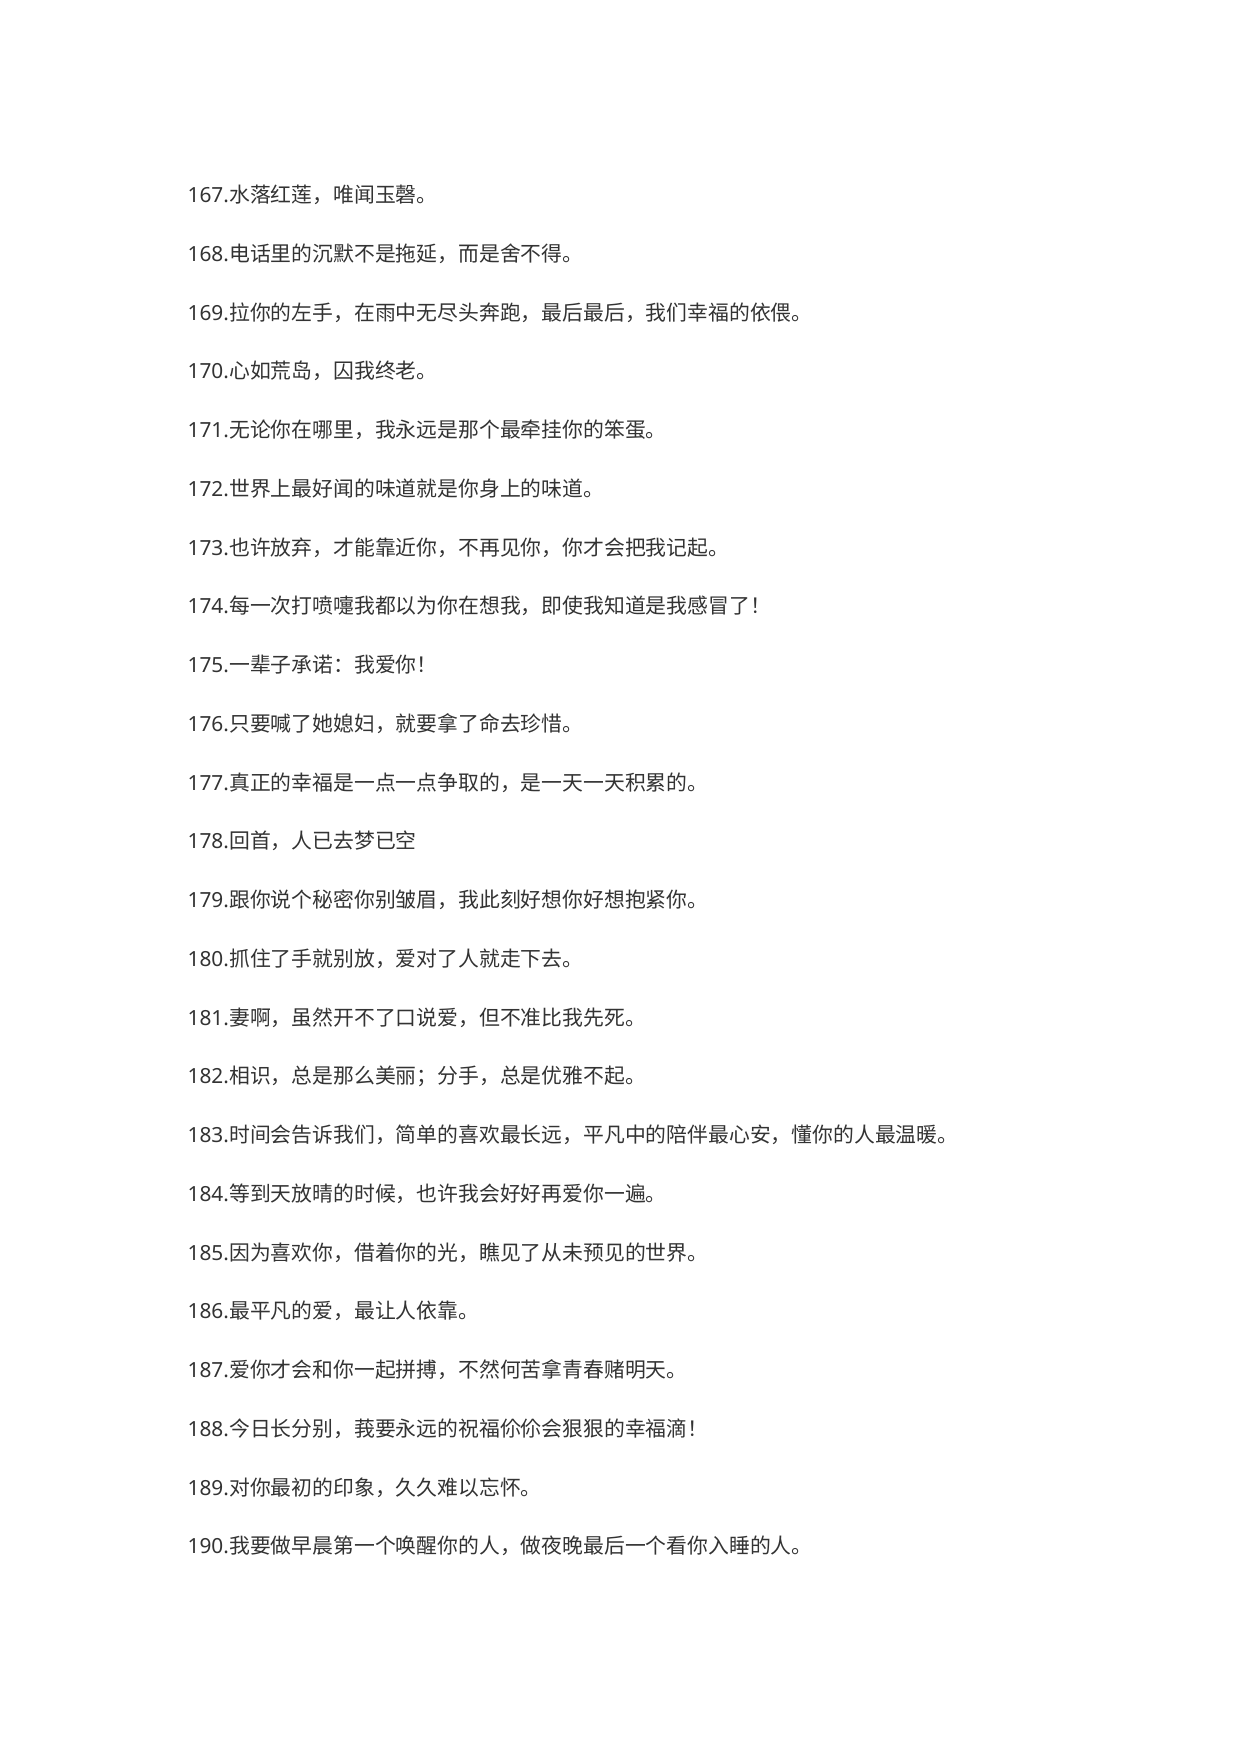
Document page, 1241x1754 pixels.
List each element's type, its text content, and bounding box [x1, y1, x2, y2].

text 182.相识，总是那么美丽；分手，总是优雅不起。 [187, 1060, 1053, 1090]
text 174.每一次打喷嚏我都以为你在想我，即使我知道是我感冒了！ [187, 590, 1053, 620]
text 184.等到天放晴的时候，也许我会好好再爱你一遍。 [187, 1177, 1053, 1207]
text 190.我要做早晨第一个唤醒你的人，做夜晚最后一个看你入睡的人。 [187, 1530, 1053, 1560]
text 176.只要喊了她媳妇，就要拿了命去珍惜。 [187, 707, 1053, 737]
text 168.电话里的沉默不是拖延，而是舍不得。 [187, 237, 1053, 267]
text 172.世界上最好闻的味道就是你身上的味道。 [187, 472, 1053, 502]
text 167.水落红莲，唯闻玉磬。 [187, 178, 1053, 209]
text 181.妻啊，虽然开不了口说爱，但不准比我先死。 [187, 1001, 1053, 1031]
text 173.也许放弃，才能靠近你，不再见你，你才会把我记起。 [187, 531, 1053, 561]
text 179.跟你说个秘密你别皱眉，我此刻好想你好想抱紧你。 [187, 883, 1053, 914]
text 189.对你最初的印象，久久难以忘怀。 [187, 1471, 1053, 1501]
text 185.因为喜欢你，借着你的光，瞧见了从未预见的世界。 [187, 1236, 1053, 1266]
text 178.回首，人已去梦已空 [187, 825, 1053, 855]
text 180.抓住了手就别放，爱对了人就走下去。 [187, 942, 1053, 972]
text 171.无论你在哪里，我永远是那个最牵挂你的笨蛋。 [187, 413, 1053, 444]
text 186.最平凡的爱，最让人依靠。 [187, 1295, 1053, 1325]
text 187.爱你才会和你一起拼搏，不然何苦拿青春赌明天。 [187, 1353, 1053, 1384]
text 177.真正的幸福是一点一点争取的，是一天一天积累的。 [187, 766, 1053, 796]
text 170.心如荒岛，囚我终老。 [187, 355, 1053, 385]
text 183.时间会告诉我们，简单的喜欢最长远，平凡中的陪伴最心安，懂你的人最温暖。 [187, 1118, 1053, 1149]
text 188.今日长分别，莪要永远的祝福伱伱会狠狠的幸福滴！ [187, 1412, 1053, 1442]
text 169.拉你的左手，在雨中无尽头奔跑，最后最后，我们幸福的依偎。 [187, 296, 1053, 326]
text 175.一辈子承诺：我爱你！ [187, 648, 1053, 679]
